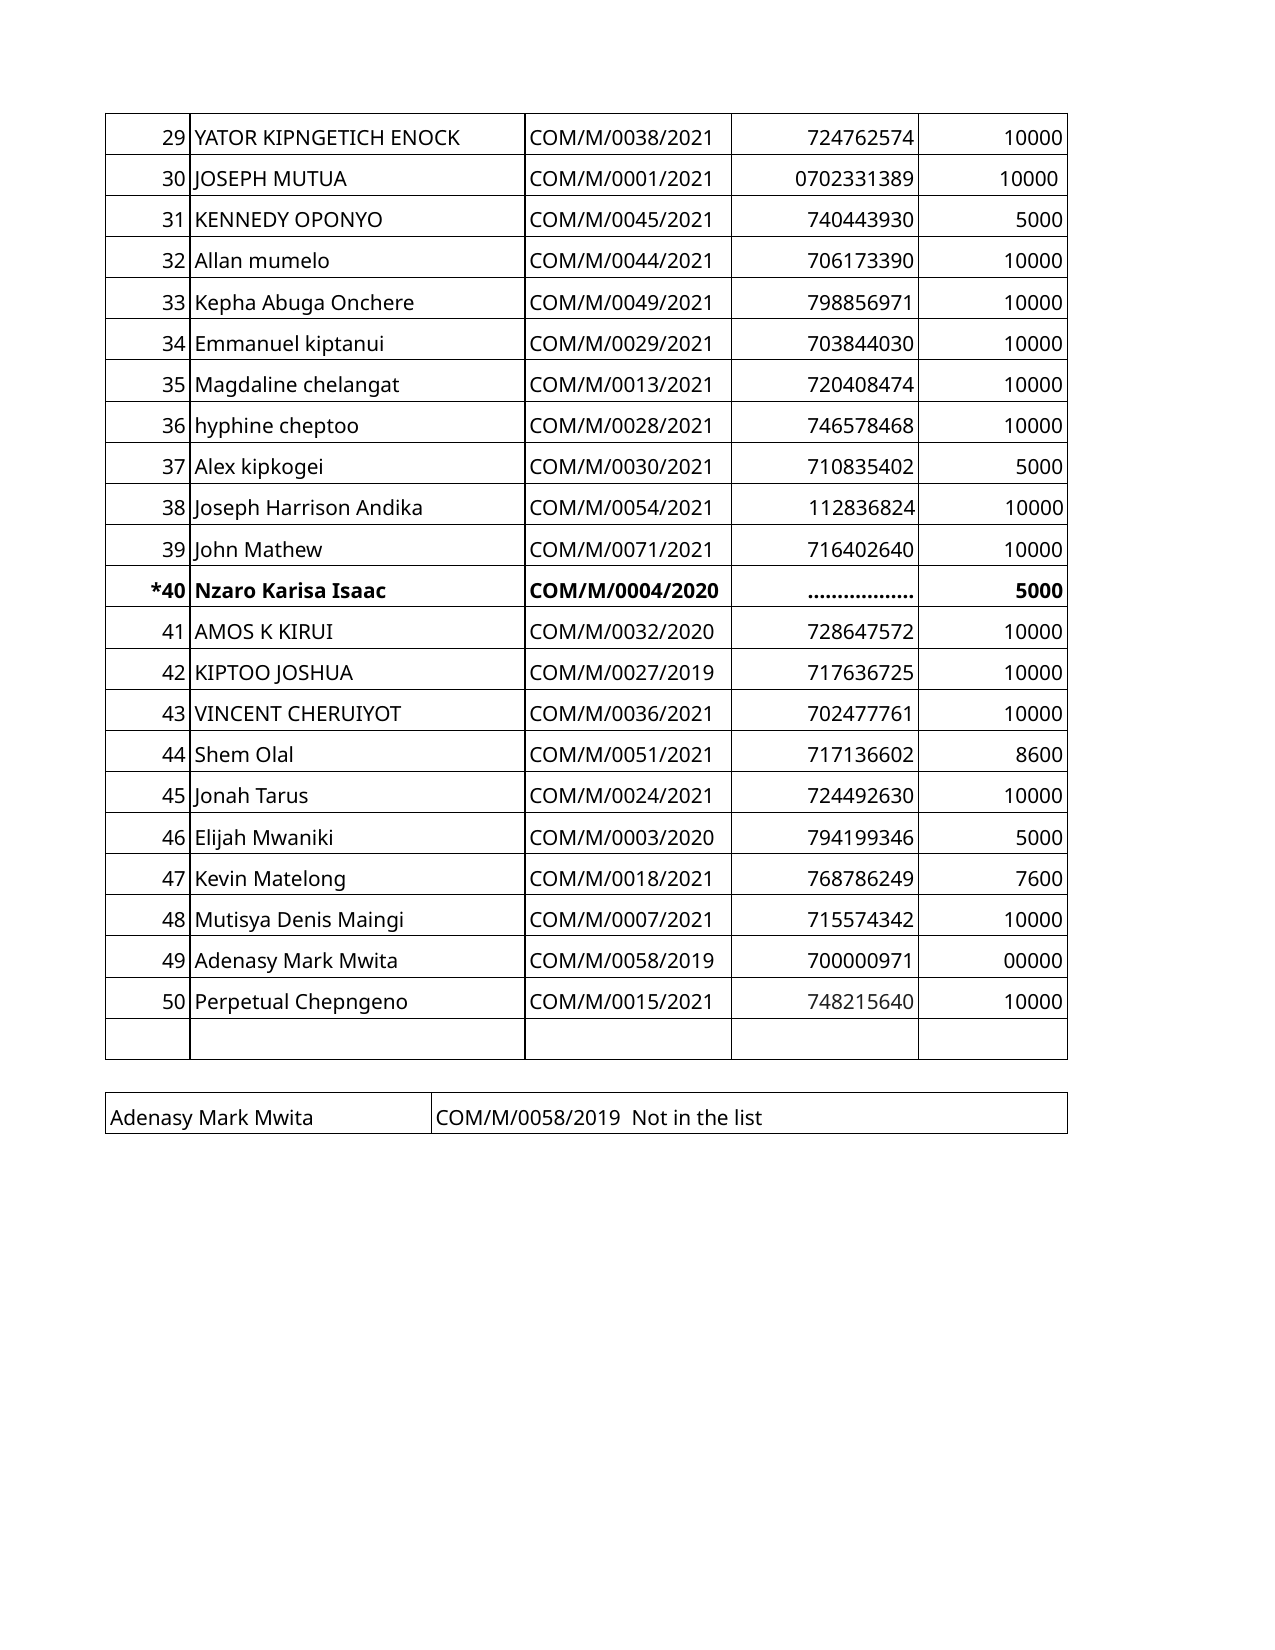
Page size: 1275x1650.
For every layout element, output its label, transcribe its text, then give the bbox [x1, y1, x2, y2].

table_cell JOSEPH MUTUA [191, 155, 524, 195]
table_cell 50 [106, 978, 189, 1018]
table_cell 794199346 [732, 813, 918, 853]
table_cell KIPTOO JOSHUA [191, 649, 524, 688]
table_cell [526, 1019, 731, 1059]
table_cell 32 [106, 237, 189, 277]
table_cell Mutisya Denis Maingi [191, 895, 524, 935]
table_cell Jonah Tarus [191, 772, 524, 812]
table_cell 112836824 [732, 484, 918, 524]
table_cell 47 [106, 854, 189, 894]
table_cell 10000 [919, 484, 1067, 524]
table_cell Adenasy Mark Mwita [191, 936, 524, 977]
table_cell [732, 1019, 918, 1059]
table_cell 7600 [919, 854, 1067, 894]
table_cell [191, 1019, 524, 1059]
table_cell COM/M/0003/2020 [526, 813, 731, 853]
table_cell 0702331389 [732, 155, 918, 195]
table_cell COM/M/0051/2021 [526, 731, 731, 771]
table_cell 700000971 [732, 936, 918, 977]
table_cell Elijah Mwaniki [191, 813, 524, 853]
table_cell COM/M/0018/2021 [526, 854, 731, 894]
table_cell COM/M/0001/2021 [526, 155, 731, 195]
table_cell 38 [106, 484, 189, 524]
table_cell 10000 [919, 525, 1067, 565]
table_cell 10000 [919, 319, 1067, 359]
table_cell 35 [106, 360, 189, 401]
table_cell 717636725 [732, 649, 918, 688]
table_cell hyphine cheptoo [191, 402, 524, 442]
table_cell *40 [106, 566, 189, 606]
table_cell 5000 [919, 566, 1067, 606]
table_cell COM/M/0049/2021 [526, 278, 731, 318]
table_cell 10000 [919, 402, 1067, 442]
table_cell 724762574 [732, 114, 918, 154]
table_cell 10000 [919, 360, 1067, 401]
table_cell COM/M/0030/2021 [526, 443, 731, 483]
table_cell ……………… [732, 566, 918, 606]
table_cell KENNEDY OPONYO [191, 196, 524, 236]
table_cell COM/M/0038/2021 [526, 114, 731, 154]
table_cell COM/M/0028/2021 [526, 402, 731, 442]
table_header Adenasy Mark Mwita [106, 1093, 431, 1133]
table_cell 728647572 [732, 607, 918, 647]
table_cell 10000 [919, 607, 1067, 647]
table_cell Allan mumelo [191, 237, 524, 277]
table_cell 706173390 [732, 237, 918, 277]
table_cell 00000 [919, 936, 1067, 977]
table_cell [919, 1019, 1067, 1059]
table_cell YATOR KIPNGETICH ENOCK [191, 114, 524, 154]
table_cell 29 [106, 114, 189, 154]
table_cell 44 [106, 731, 189, 771]
table_cell COM/M/0007/2021 [526, 895, 731, 935]
table_cell 37 [106, 443, 189, 483]
table_cell 30 [106, 155, 189, 195]
table_cell Perpetual Chepngeno [191, 978, 524, 1018]
table_cell COM/M/0004/2020 [526, 566, 731, 606]
table_cell 5000 [919, 196, 1067, 236]
table_cell COM/M/0013/2021 [526, 360, 731, 401]
table_cell COM/M/0024/2021 [526, 772, 731, 812]
table_cell 45 [106, 772, 189, 812]
table_cell 703844030 [732, 319, 918, 359]
table_cell COM/M/0044/2021 [526, 237, 731, 277]
table_cell John Mathew [191, 525, 524, 565]
table_cell AMOS K KIRUI [191, 607, 524, 647]
table_cell 717136602 [732, 731, 918, 771]
table_cell COM/M/0032/2020 [526, 607, 731, 647]
table_cell 715574342 [732, 895, 918, 935]
table_cell [106, 1019, 189, 1059]
table_cell 5000 [919, 813, 1067, 853]
table_cell 10000 [919, 237, 1067, 277]
table_cell COM/M/0054/2021 [526, 484, 731, 524]
table_cell 798856971 [732, 278, 918, 318]
table_cell Emmanuel kiptanui [191, 319, 524, 359]
table_cell 10000 [919, 772, 1067, 812]
table_cell Kepha Abuga Onchere [191, 278, 524, 318]
table_cell Alex kipkogei [191, 443, 524, 483]
table_cell COM/M/0071/2021 [526, 525, 731, 565]
table_cell 748215640 [732, 978, 918, 1018]
table_cell 43 [106, 690, 189, 730]
table_cell 716402640 [732, 525, 918, 565]
table_cell 10000 [919, 649, 1067, 688]
table_cell 48 [106, 895, 189, 935]
table_cell 746578468 [732, 402, 918, 442]
table_cell 34 [106, 319, 189, 359]
table_cell 720408474 [732, 360, 918, 401]
table_cell 10000 [919, 114, 1067, 154]
table_cell 33 [106, 278, 189, 318]
table_cell Joseph Harrison Andika [191, 484, 524, 524]
table_cell 710835402 [732, 443, 918, 483]
table_cell VINCENT CHERUIYOT [191, 690, 524, 730]
table_cell 10000 [919, 895, 1067, 935]
table_cell 39 [106, 525, 189, 565]
table_cell 10000 [919, 978, 1067, 1018]
table_cell COM/M/0029/2021 [526, 319, 731, 359]
table_cell Nzaro Karisa Isaac [191, 566, 524, 606]
table_cell Magdaline chelangat [191, 360, 524, 401]
table_cell 5000 [919, 443, 1067, 483]
table_cell COM/M/0036/2021 [526, 690, 731, 730]
table_cell COM/M/0027/2019 [526, 649, 731, 688]
table_cell Kevin Matelong [191, 854, 524, 894]
table_cell 36 [106, 402, 189, 442]
table_cell COM/M/0058/2019 [526, 936, 731, 977]
table_cell 46 [106, 813, 189, 853]
table_cell Shem Olal [191, 731, 524, 771]
table_header COM/M/0058/2019 Not in the list [432, 1093, 1067, 1133]
table_cell 724492630 [732, 772, 918, 812]
table_cell 8600 [919, 731, 1067, 771]
table_cell 42 [106, 649, 189, 688]
table_cell 41 [106, 607, 189, 647]
table_cell 10000 [919, 155, 1067, 195]
table_cell 10000 [919, 278, 1067, 318]
table_cell 702477761 [732, 690, 918, 730]
table_cell 49 [106, 936, 189, 977]
table_cell 10000 [919, 690, 1067, 730]
table_cell COM/M/0045/2021 [526, 196, 731, 236]
table_cell 768786249 [732, 854, 918, 894]
table_cell 740443930 [732, 196, 918, 236]
table_cell 31 [106, 196, 189, 236]
table_cell COM/M/0015/2021 [526, 978, 731, 1018]
